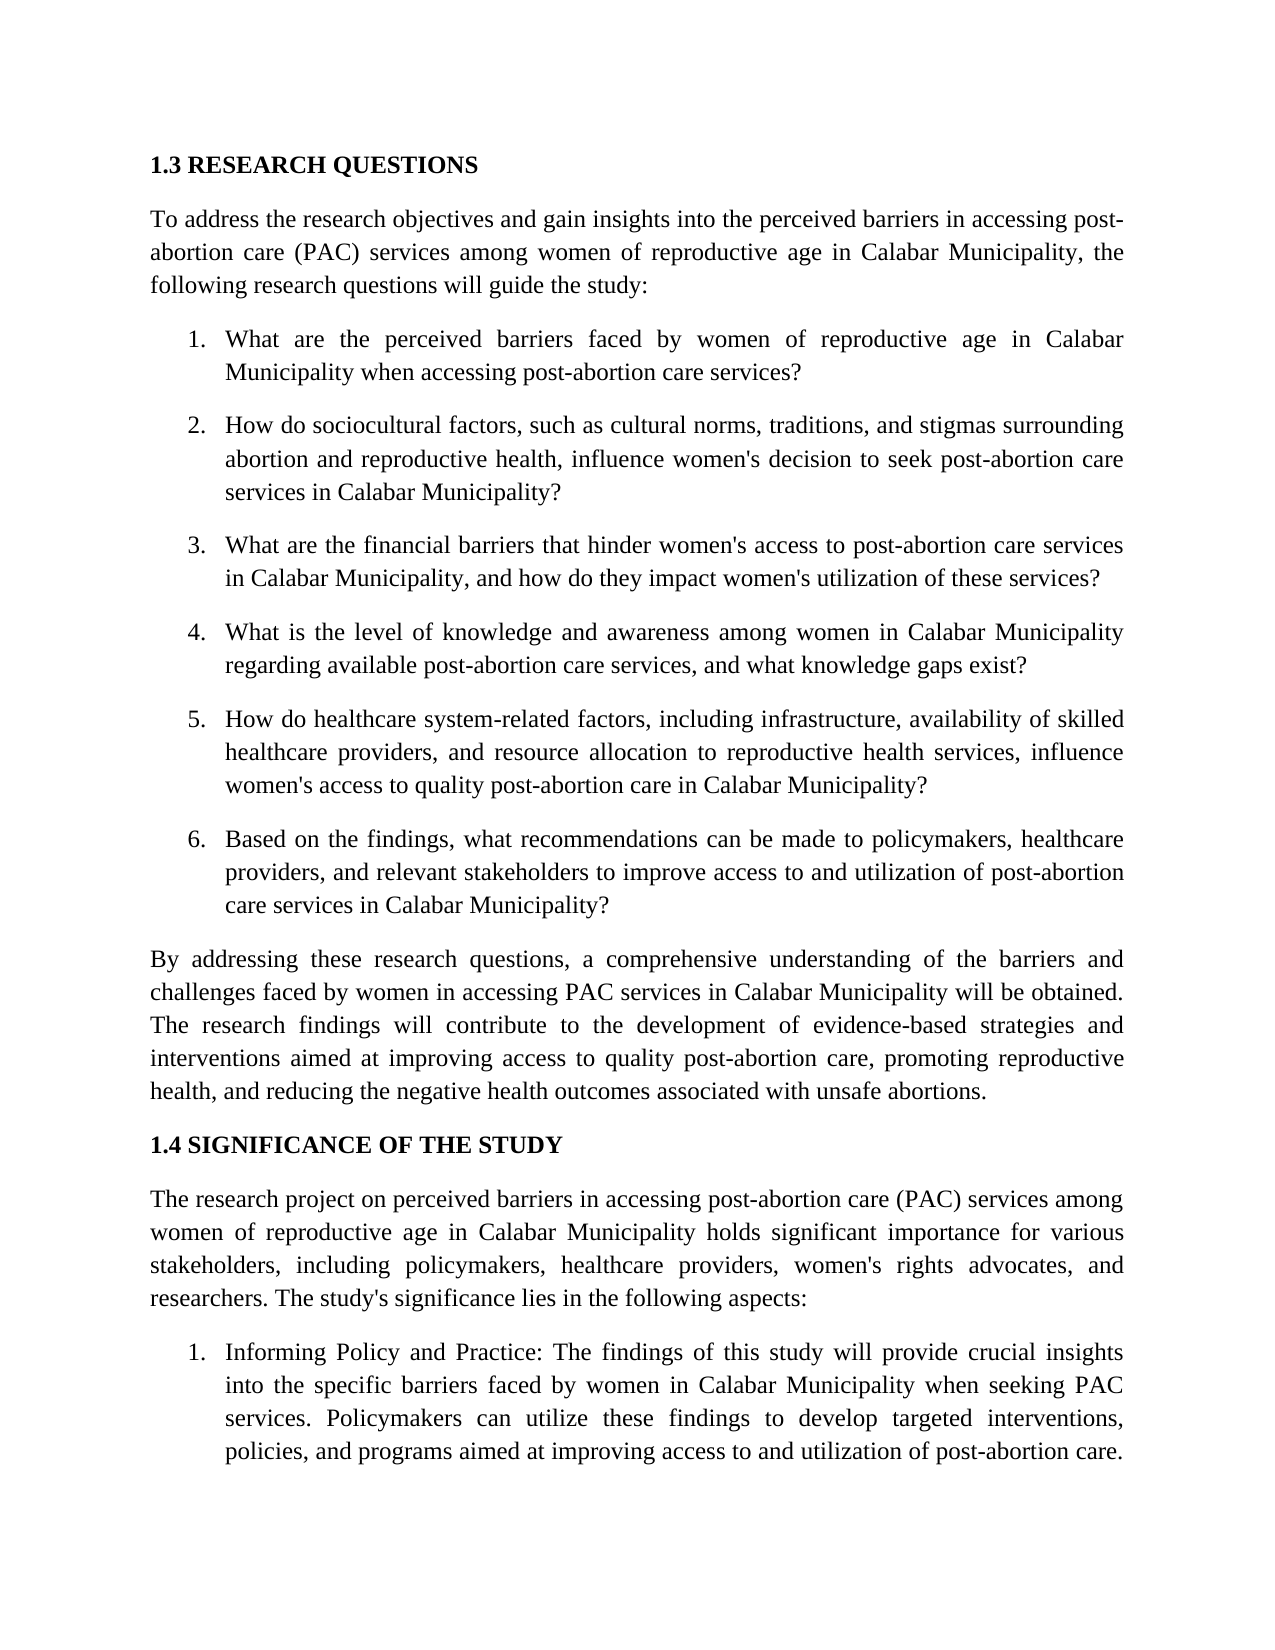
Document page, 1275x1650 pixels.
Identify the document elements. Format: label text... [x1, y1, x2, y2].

text By addressing these research questions, a comprehensive understanding of the barriers and challenges faced by women in accessing PAC services in Calabar Municipality will be obtained. The research findings will contribute to the development of evidence-based strategies and interventions aimed at improving access to quality post-abortion care, promoting reproductive health, and reducing the negative health outcomes associated with unsafe abortions. [150, 944, 1125, 1105]
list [187, 1337, 1125, 1464]
list What are the perceived barriers faced by women of reproductive age in Calabar Municipality when accessing post-abortion care services? [187, 324, 1125, 386]
text The research project on perceived barriers in accessing post-abortion care (PAC) services among women of reproductive age in Calabar Municipality holds significant importance for various stakeholders, including policymakers, healthcare providers, women's rights advocates, and researchers. The study's significance lies in the following aspects: [150, 1184, 1125, 1312]
text 1.3 RESEARCH QUESTIONS [150, 150, 1125, 179]
list What are the financial barriers that hinder women's access to post-abortion care services in Calabar Municipality, and how do they impact women's utilization of these services? [187, 531, 1125, 592]
text 1.4 SIGNIFICANCE OF THE STUDY [150, 1130, 1125, 1159]
list How do sociocultural factors, such as cultural norms, traditions, and stigmas surrounding abortion and reproductive health, influence women's decision to seek post-abortion care services in Calabar Municipality? [187, 411, 1125, 505]
text To address the research objectives and gain insights into the perceived barriers in accessing post-abortion care (PAC) services among women of reproductive age in Calabar Municipality, the following research questions will guide the study: [150, 204, 1125, 299]
list What is the level of knowledge and awareness among women in Calabar Municipality regarding available post-abortion care services, and what knowledge gaps exist? [187, 617, 1125, 679]
list Based on the findings, what recommendations can be made to policymakers, healthcare providers, and relevant stakeholders to improve access to and utilization of post-abortion care services in Calabar Municipality? [187, 824, 1125, 919]
list How do healthcare system-related factors, including infrastructure, availability of skilled healthcare providers, and resource allocation to reproductive health services, influence women's access to quality post-abortion care in Calabar Municipality? [187, 704, 1125, 799]
